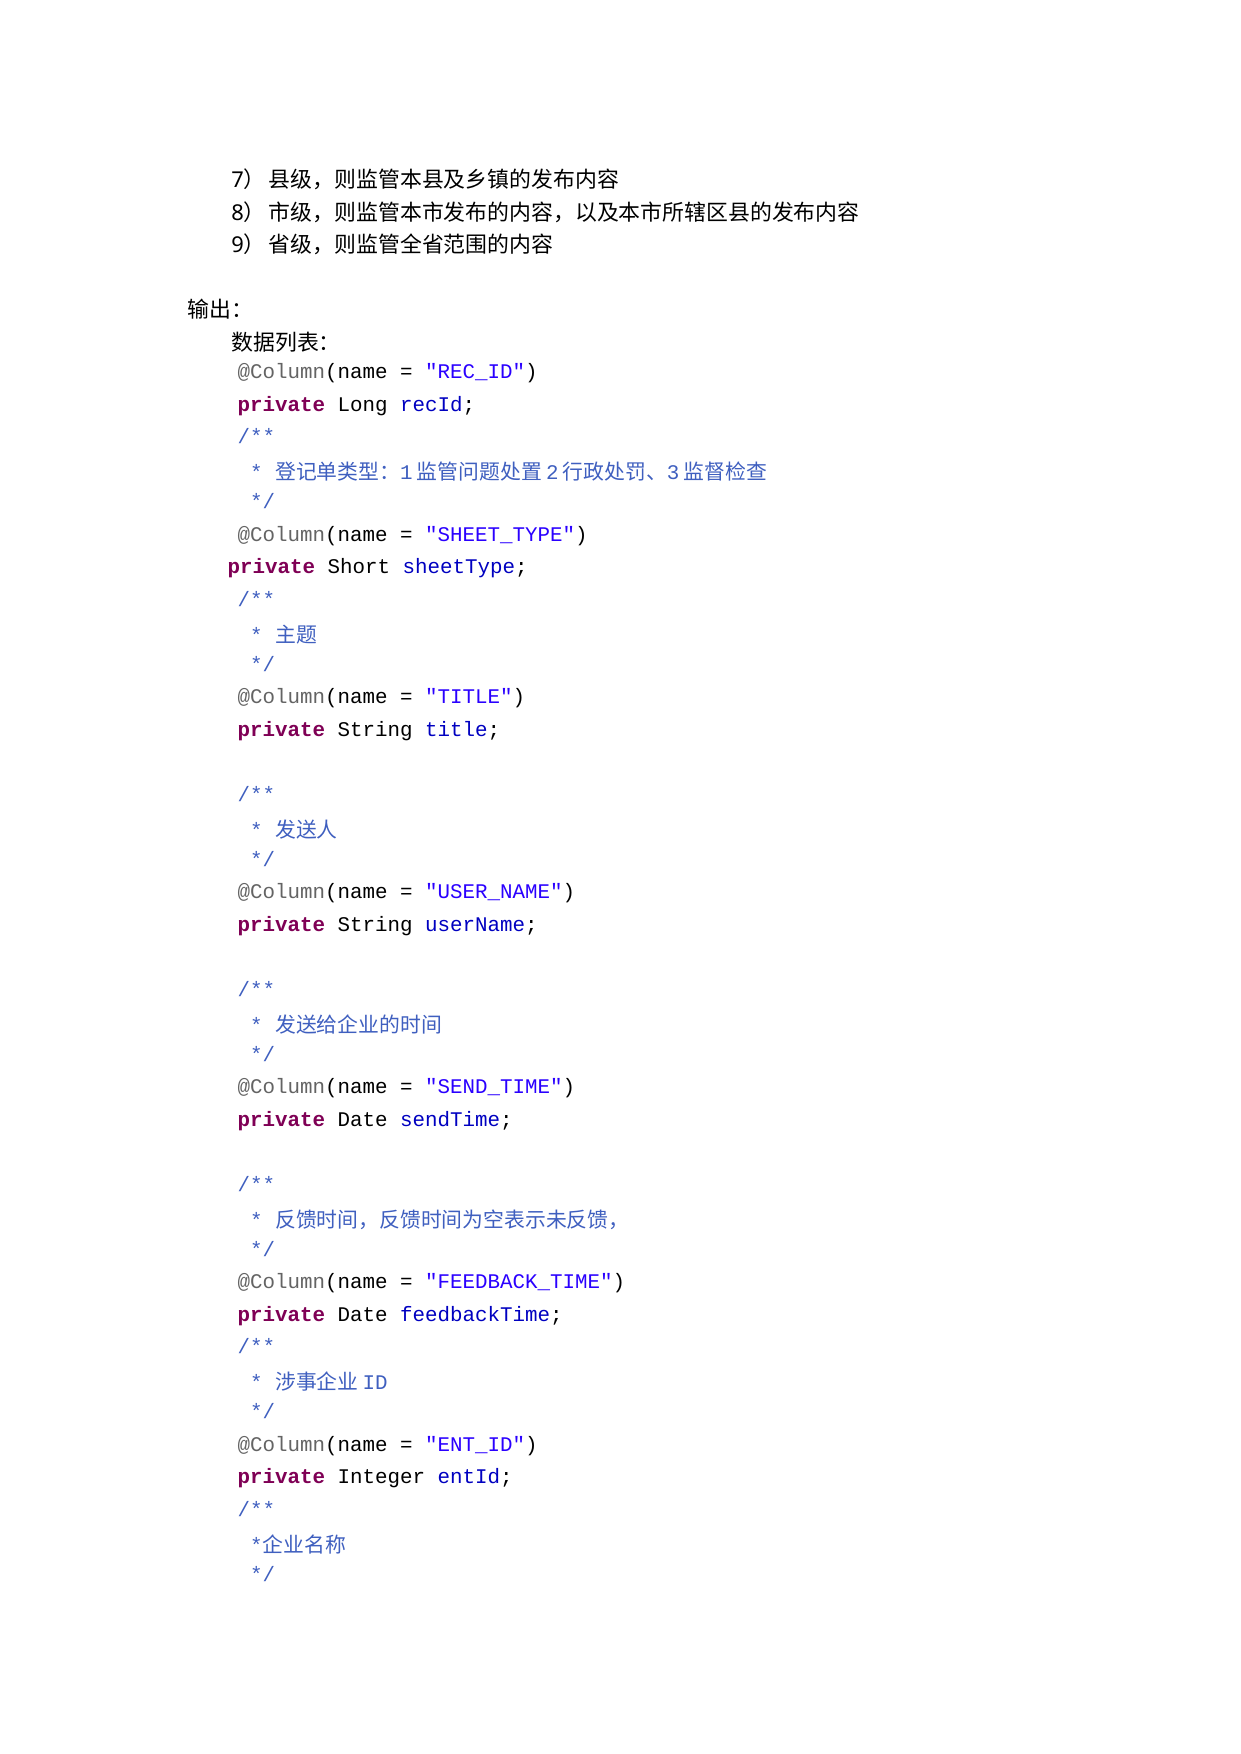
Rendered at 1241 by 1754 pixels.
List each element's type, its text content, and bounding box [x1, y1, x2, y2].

text * 主题 [187, 617, 1053, 649]
text private Date feedbackTime; [187, 1299, 1053, 1332]
text */ [187, 1234, 1053, 1267]
text * 涉事企业ID [187, 1364, 1053, 1397]
text */ [187, 649, 1053, 682]
text /** [187, 1169, 1053, 1202]
text * 发送给企业的时间 [187, 1007, 1053, 1039]
text */ [187, 1397, 1053, 1429]
text @Column(name = "SEND_TIME") [187, 1072, 1053, 1104]
text */ [187, 1039, 1053, 1072]
list 县级，则监管本县及乡镇的发布内容 [231, 162, 1053, 194]
text */ [187, 1559, 1053, 1592]
text private String userName; [187, 909, 1053, 942]
text @Column(name = "USER_NAME") [187, 877, 1053, 909]
text */ [187, 487, 1053, 519]
text @Column(name = "SHEET_TYPE") [187, 519, 1053, 552]
text 数据列表： [187, 324, 1053, 357]
text /** [187, 1332, 1053, 1364]
list 市级，则监管本市发布的内容，以及本市所辖区县的发布内容 [231, 194, 1053, 227]
text *企业名称 [187, 1527, 1053, 1559]
list 省级，则监管全省范围的内容 [231, 227, 1053, 259]
text private Long recId; [187, 389, 1053, 422]
text private String title; [187, 714, 1053, 747]
text * 发送人 [187, 812, 1053, 844]
text * 反馈时间，反馈时间为空表示未反馈， [187, 1202, 1053, 1234]
text /** [187, 584, 1053, 617]
text /** [187, 974, 1053, 1007]
text private Short sheetType; [187, 552, 1053, 584]
text private Date sendTime; [187, 1104, 1053, 1137]
text private Integer entId; [187, 1462, 1053, 1494]
text @Column(name = "REC_ID") [187, 357, 1053, 389]
text @Column(name = "FEEDBACK_TIME") [187, 1267, 1053, 1299]
text /** [187, 779, 1053, 812]
text * 登记单类型：1监管问题处置2行政处罚、3监督检查 [187, 454, 1053, 487]
text 输出： [187, 292, 1053, 324]
text /** [187, 422, 1053, 454]
text @Column(name = "ENT_ID") [187, 1429, 1053, 1462]
text @Column(name = "TITLE") [187, 682, 1053, 714]
text /** [187, 1494, 1053, 1527]
text */ [187, 844, 1053, 877]
